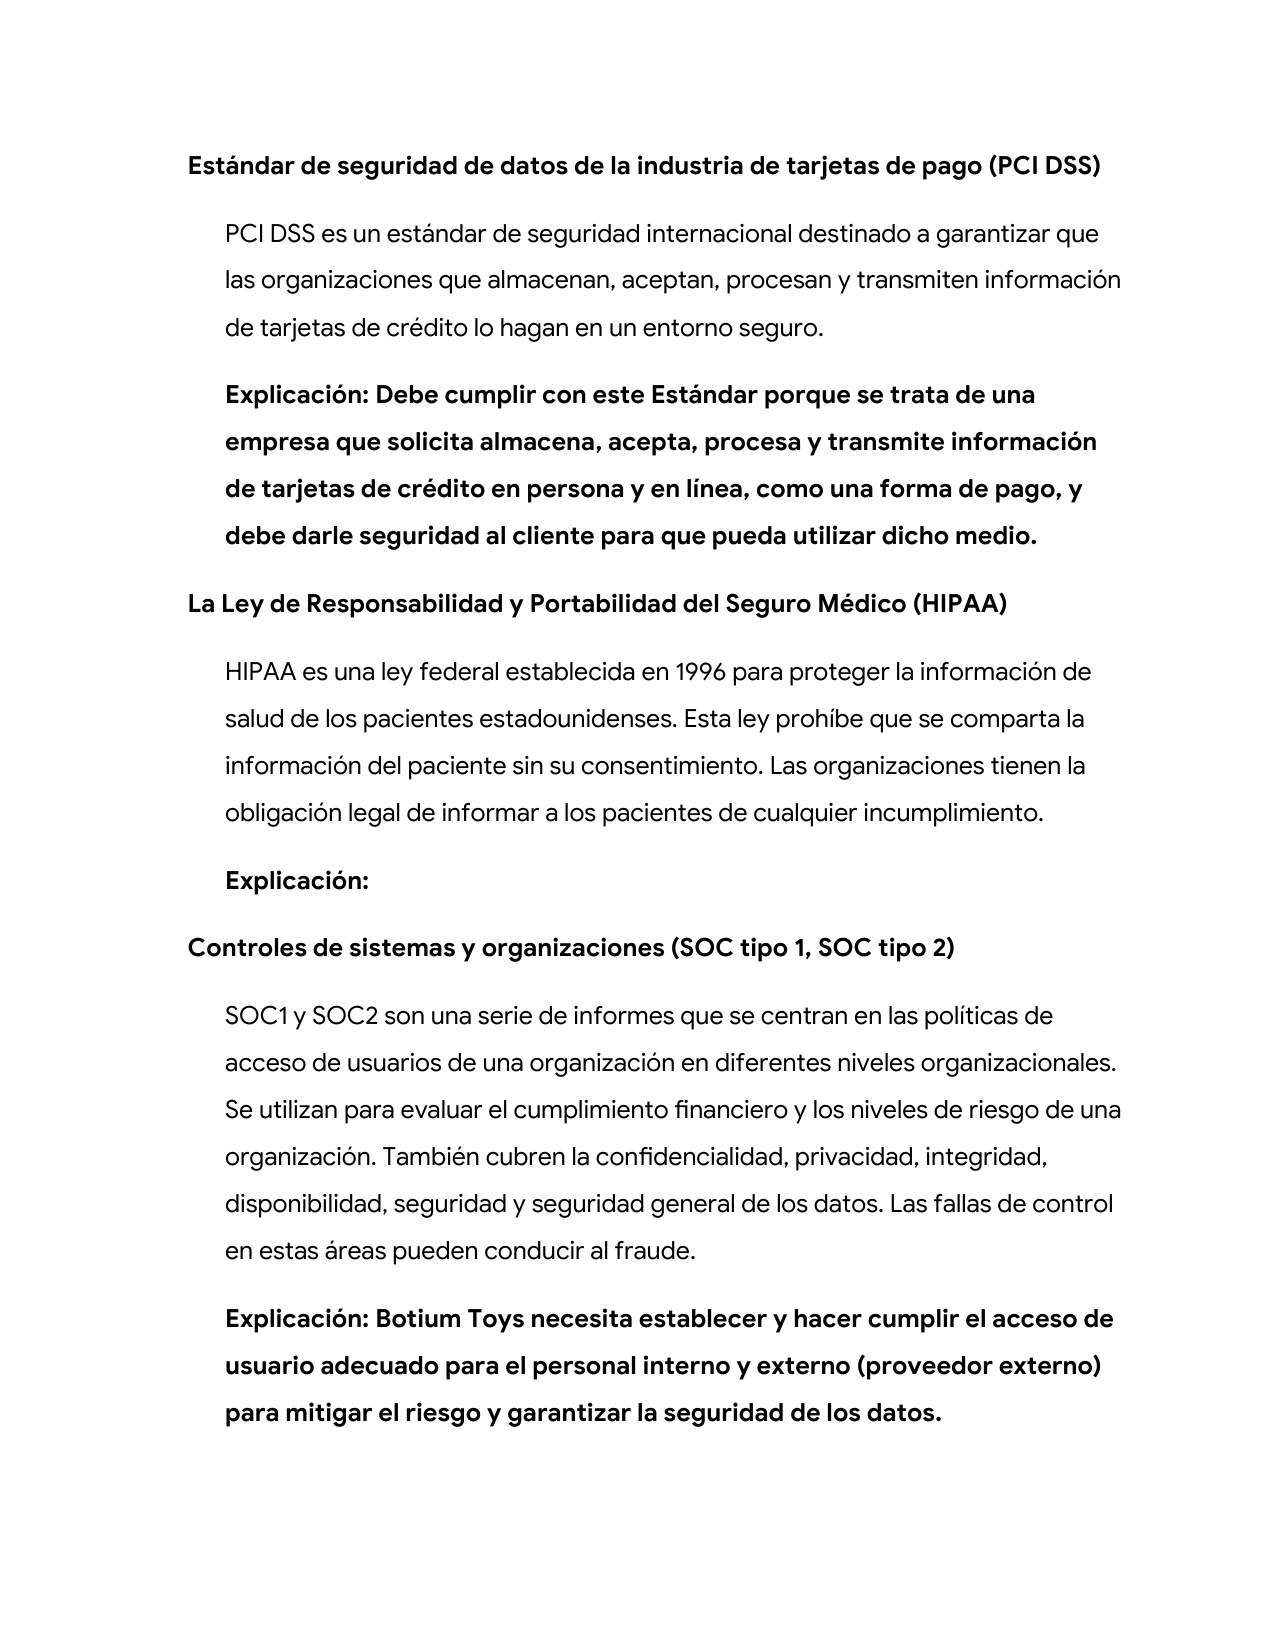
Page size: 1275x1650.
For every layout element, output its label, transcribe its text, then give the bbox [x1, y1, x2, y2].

text PCI DSS es un estándar de seguridad internacional destinado a garantizar que las organizaciones que almacenan, aceptan, procesan y transmiten información de tarjetas de crédito lo hagan en un entorno seguro. [225, 218, 1125, 343]
list Estándar de seguridad de datos de la industria de tarjetas de pago (PCI DSS) [187, 150, 1125, 181]
list La Ley de Responsabilidad y Portabilidad del Seguro Médico (HIPAA) [187, 588, 1125, 620]
text Explicación: [225, 865, 1125, 896]
text Explicación: Debe cumplir con este Estándar porque se trata de una empresa que solicita almacena, acepta, procesa y transmite información de tarjetas de crédito en persona y en línea, como una forma de pago, y debe darle seguridad al cliente para que pueda utilizar dicho medio. [225, 379, 1125, 552]
text HIPAA es una ley federal establecida en 1996 para proteger la información de salud de los pacientes estadounidenses. Esta ley prohíbe que se comparta la información del paciente sin su consentimiento. Las organizaciones tienen la obligación legal de informar a los pacientes de cualquier incumplimiento. [225, 656, 1125, 828]
text Explicación: Botium Toys necesita establecer y hacer cumplir el acceso de usuario adecuado para el personal interno y externo (proveedor externo) para mitigar el riesgo y garantizar la seguridad de los datos. [225, 1303, 1125, 1428]
list Controles de sistemas y organizaciones (SOC tipo 1, SOC tipo 2) [187, 933, 1125, 964]
text SOC1 y SOC2 son una serie de informes que se centran en las políticas de acceso de usuarios de una organización en diferentes niveles organizacionales. Se utilizan para evaluar el cumplimiento financiero y los niveles de riesgo de una organización. También cubren la confidencialidad, privacidad, integridad, disponibilidad, seguridad y seguridad general de los datos. Las fallas de control en estas áreas pueden conducir al fraude. [225, 1001, 1125, 1267]
